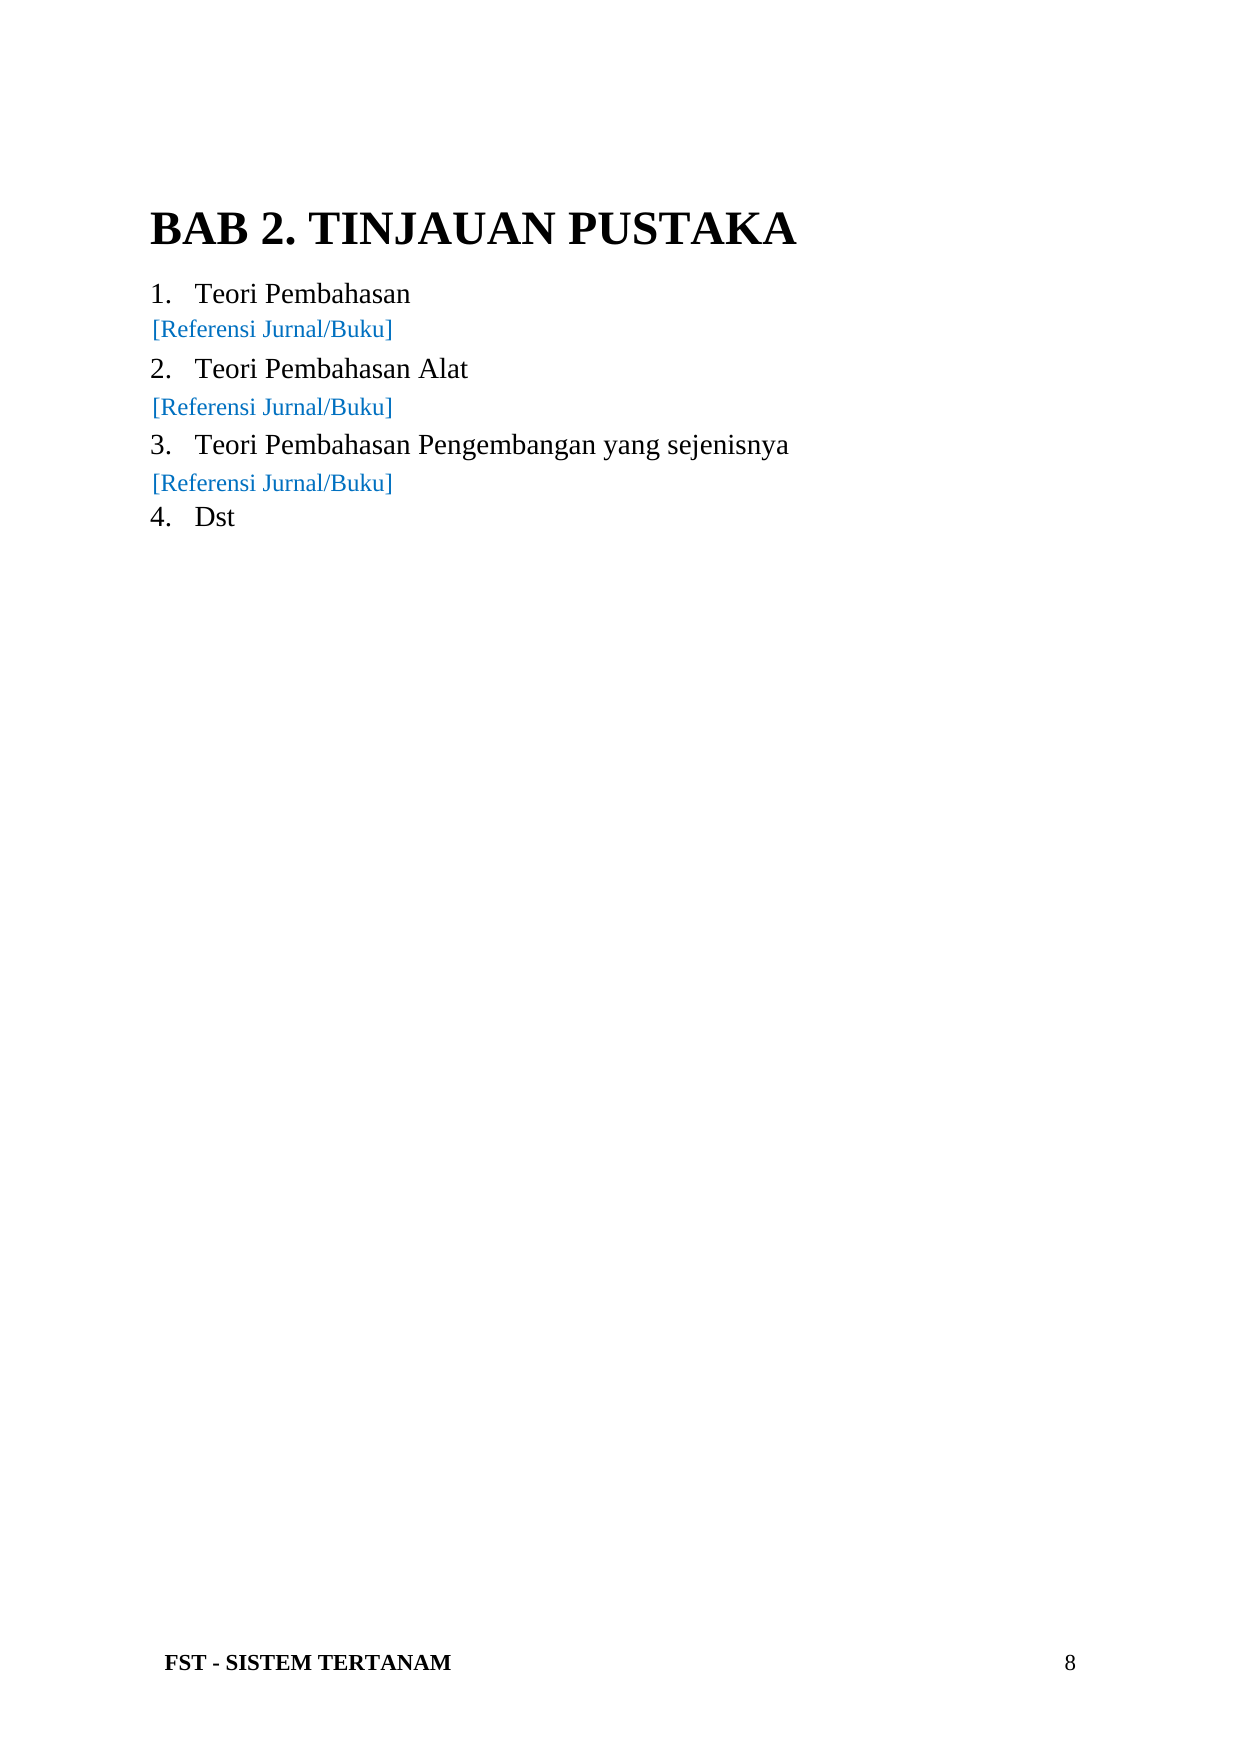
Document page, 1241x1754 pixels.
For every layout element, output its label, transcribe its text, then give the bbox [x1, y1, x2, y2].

subtitle Teori Pembahasan Alat [150, 345, 1090, 386]
subtitle Teori Pembahasan Pengembangan yang sejenisnya [150, 421, 1090, 462]
text [Referensi Jurnal/Buku] [150, 314, 1090, 343]
subtitle Teori Pembahasan [150, 276, 1090, 309]
text [Referensi Jurnal/Buku] [150, 392, 1090, 421]
subtitle BAB 2. TINJAUAN PUSTAKA [150, 200, 1090, 255]
text [Referensi Jurnal/Buku] [150, 468, 1090, 497]
subtitle Dst [150, 499, 1090, 571]
